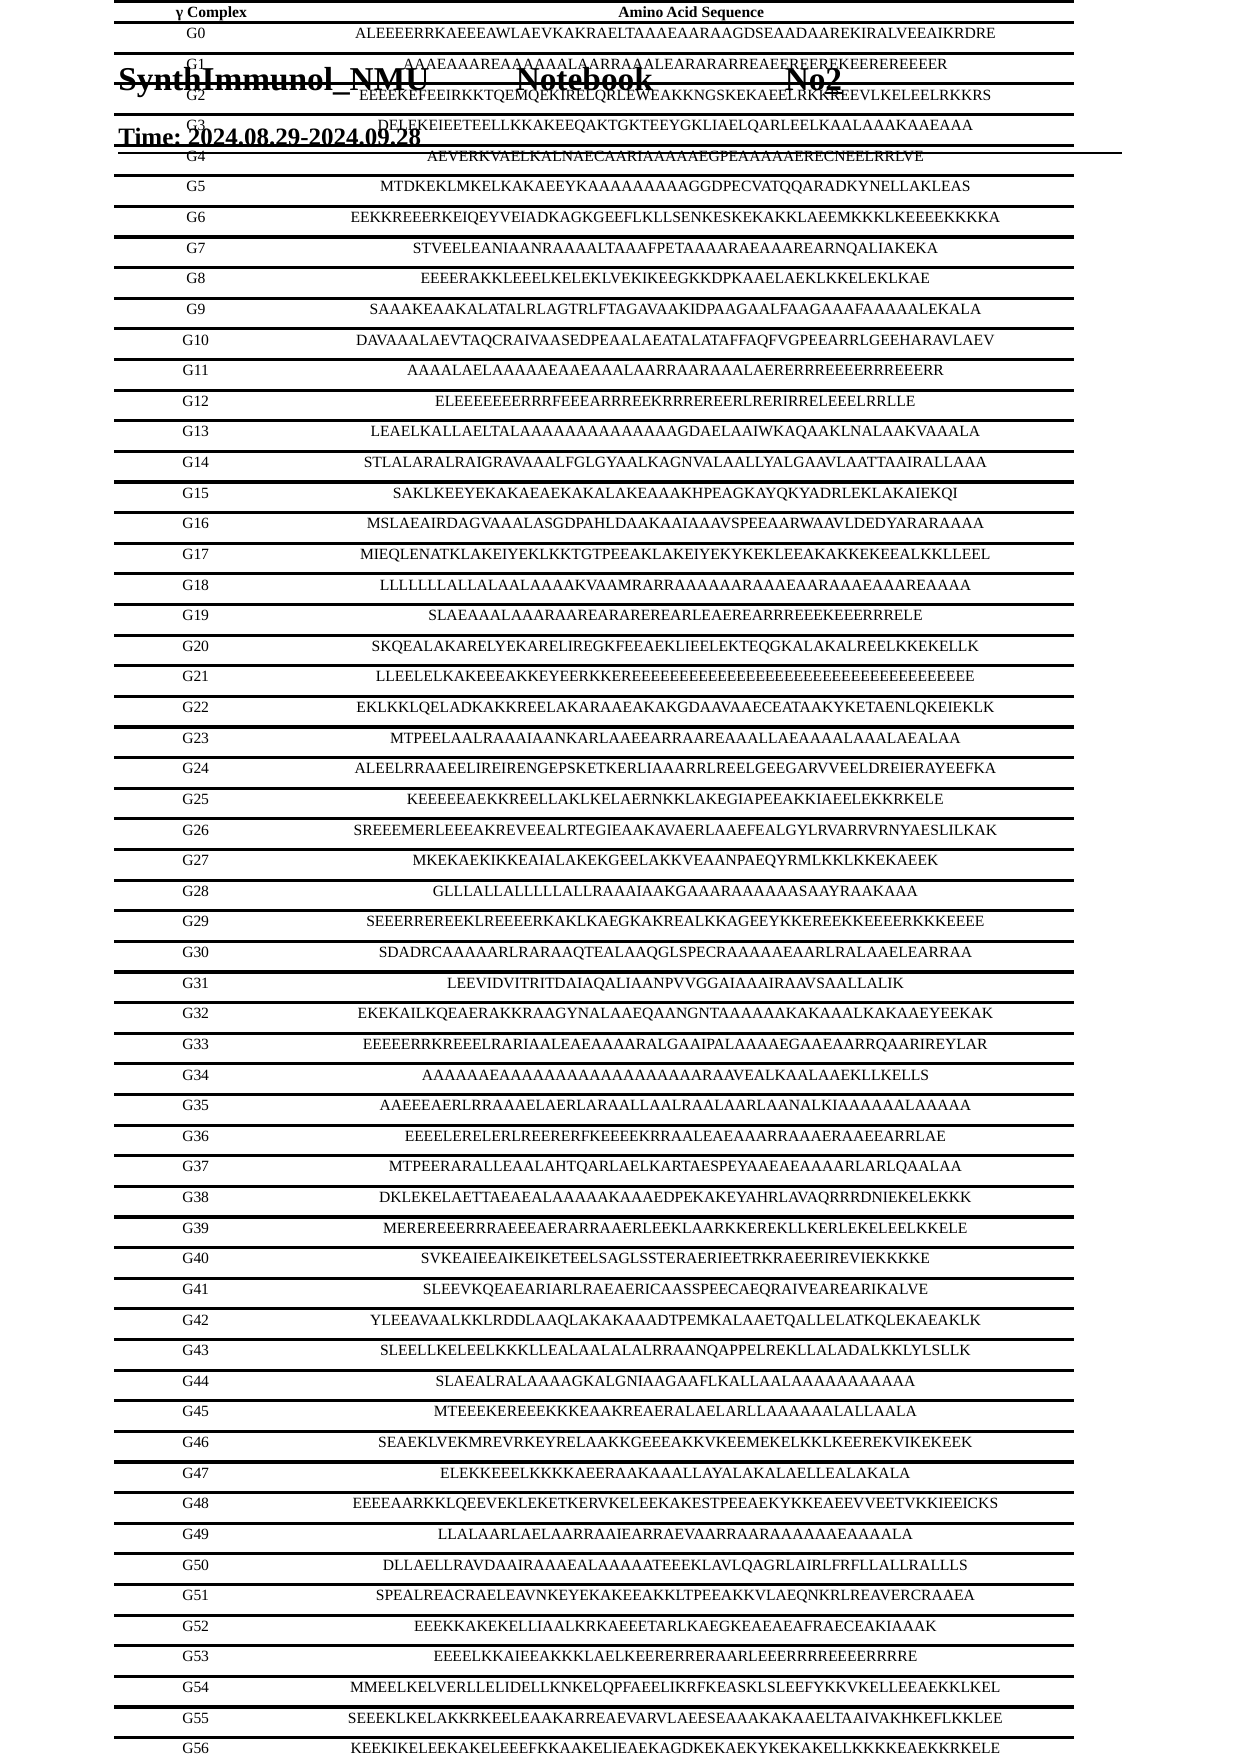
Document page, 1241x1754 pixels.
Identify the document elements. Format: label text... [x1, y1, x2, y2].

table_cell MTDKEKLMKELKAKAEEYKAAAAAAAAAGGDPECVATQQARADKYNELLAKLEAS [277, 177, 1074, 205]
table_cell EEEEAARKKLQEEVEKLEKETKERVKELEEKAKESTPEEAEKYKKEAEEVVEETVKKIEEICKS [277, 1494, 1074, 1522]
table_cell LLLLLLLALLALAALAAAAKVAAMRARRAAAAAARAAAEAARAAAEAAAREAAAA [277, 575, 1074, 603]
table_cell EEEELERELERLREERERFKEEEEKRRAALEAEAAARRAAAERAAEEARRLAE [277, 1127, 1074, 1154]
table_cell LEAELKALLAELTALAAAAAAAAAAAAAAGDAELAAIWKAQAAKLNALAAKVAAALA [277, 422, 1074, 450]
table_cell LLEELELKAKEEEAKKEYEERKKEREEEEEEEEEEEEEEEEEEEEEEEEEEEEEEEEEEEE [277, 667, 1074, 695]
table_cell DLLAELLRAVDAAIRAAAEALAAAAATEEEKLAVLQAGRLAIRLFRFLLALLRALLLS [277, 1555, 1074, 1583]
table_cell MSLAEAIRDAGVAAALASGDPAHLDAAKAAIAAAVSPEEAARWAAVLDEDYARARAAAA [277, 514, 1074, 542]
table_cell G39 [114, 1219, 277, 1246]
table_cell G3 [114, 116, 277, 143]
table_cell G6 [114, 208, 277, 235]
table_header γ Complex [114, 3, 277, 21]
table_cell SAAAKEAAKALATALRLAGTRLFTAGAVAAKIDPAAGAALFAAGAAAFAAAAALEKALA [277, 300, 1074, 327]
table_cell G1 [114, 55, 277, 82]
table_cell G38 [114, 1188, 277, 1215]
table_cell SAKLKEEYEKAKAEAEKAKALAKEAAAKHPEAGKAYQKYADRLEKLAKAIEKQI [277, 484, 1074, 511]
table_cell KEEEEEAEKKREELLAKLKELAERNKKLAKEGIAPEEAKKIAEELEKKRKELE [277, 790, 1074, 817]
table_cell EEEELKKAIEEAKKKLAELKEERERRERAARLEEERRRREEEERRRRE [277, 1647, 1074, 1675]
table_cell G41 [114, 1280, 277, 1307]
table_cell EKLKKLQELADKAKKREELAKARAAEAKAKGDAAVAAECEATAAKYKETAENLQKEIEKLK [277, 698, 1074, 725]
table_cell G2 [114, 85, 277, 113]
table_cell MKEKAEKIKKEAIALAKEKGEELAKKVEAANPAEQYRMLKKLKKEKAEEK [277, 851, 1074, 878]
table_cell SEAEKLVEKMREVRKEYRELAAKKGEEEAKKVKEEMEKELKKLKEEREKVIKEKEEK [277, 1433, 1074, 1460]
table_cell MEREREEERRRAEEEAERARRAAERLEEKLAARKKEREKLLKERLEKELEELKKELE [277, 1219, 1074, 1246]
table_cell AAAEAAAREAAAAAALAARRAAALEARARARREAEEREEREKEEREREEEER [277, 55, 1074, 82]
table_cell G34 [114, 1065, 277, 1093]
table_cell ELEEEEEEERRRFEEEARRREEKRRREREERLRERIRRELEEELRRLLE [277, 392, 1074, 419]
table_cell ALEELRRAAEELIREIRENGEPSKETKERLIAAARRLREELGEEGARVVEELDREIERAYEEFKA [277, 759, 1074, 787]
table_cell G47 [114, 1464, 277, 1491]
table_cell SLAEALRALAAAAGKALGNIAAGAAFLKALLAALAAAAAAAAAAA [277, 1372, 1074, 1399]
table_cell EEEEERRKREEELRARIAALEAEAAAARALGAAIPALAAAAEGAAEAARRQAARIREYLAR [277, 1035, 1074, 1062]
table_cell LEEVIDVITRITDAIAQALIAANPVVGGAIAAAIRAAVSAALLALIK [277, 974, 1074, 1001]
table_cell YLEEAVAALKKLRDDLAAQLAKAKAAADTPEMKALAAETQALLELATKQLEKAEAKLK [277, 1310, 1074, 1338]
table_cell EEEEKEFEEIRKKTQEMQEKIRELQRLEWEAKKNGSKEKAEELRKKREEVLKELEELRKKRS [277, 85, 1074, 113]
table_cell G24 [114, 759, 277, 787]
table_cell G36 [114, 1127, 277, 1154]
table_cell MIEQLENATKLAKEIYEKLKKTGTPEEAKLAKEIYEKYKEKLEEAKAKKEKEEALKKLLEEL [277, 545, 1074, 572]
table_cell G28 [114, 882, 277, 909]
table_cell G33 [114, 1035, 277, 1062]
table_cell G7 [114, 239, 277, 266]
table_cell G53 [114, 1647, 277, 1675]
table_cell G12 [114, 392, 277, 419]
table_cell G4 [114, 147, 277, 174]
table_cell SPEALREACRAELEAVNKEYEKAKEEAKKLTPEEAKKVLAEQNKRLREAVERCRAAEA [277, 1586, 1074, 1613]
table_cell G5 [114, 177, 277, 205]
table_cell G42 [114, 1310, 277, 1338]
table_cell G14 [114, 453, 277, 480]
table_cell STVEELEANIAANRAAAALTAAAFPETAAAARAEAAAREARNQALIAKEKA [277, 239, 1074, 266]
table_cell SEEEKLKELAKKRKEELEAAKARREAEVARVLAEESEAAAKAKAAELTAAIVAKHKEFLKKLEE [277, 1709, 1074, 1736]
table_cell G50 [114, 1555, 277, 1583]
table_cell G51 [114, 1586, 277, 1613]
table_cell G45 [114, 1402, 277, 1430]
table_header Amino Acid Sequence [277, 3, 1074, 21]
table_cell AAAAAAEAAAAAAAAAAAAAAAAAARAAVEALKAALAAEKLLKELLS [277, 1065, 1074, 1093]
table_cell G8 [114, 269, 277, 297]
table_cell G19 [114, 606, 277, 633]
table_cell G40 [114, 1249, 277, 1277]
table_cell G37 [114, 1157, 277, 1185]
table_cell G25 [114, 790, 277, 817]
table_cell MTEEEKEREEEKKKEAAKREAERALAELARLLAAAAAALALLAALA [277, 1402, 1074, 1430]
table_cell EEEKKAKEKELLIAALKRKAEEETARLKAEGKEAEAEAFRAECEAKIAAAK [277, 1617, 1074, 1644]
table_cell G26 [114, 820, 277, 848]
table_cell EEEERAKKLEEELKELEKLVEKIKEEGKKDPKAAELAEKLKKELEKLKAE [277, 269, 1074, 297]
table_cell EEKKREEERKEIQEYVEIADKAGKGEEFLKLLSENKESKEKAKKLAEEMKKKLKEEEEKKKKA [277, 208, 1074, 235]
table_cell G29 [114, 912, 277, 940]
table_cell SKQEALAKARELYEKARELIREGKFEEAEKLIEELEKTEQGKALAKALREELKKEKELLK [277, 637, 1074, 664]
table_cell SVKEAIEEAIKEIKETEELSAGLSSTERAERIEETRKRAEERIREVIEKKKKE [277, 1249, 1074, 1277]
table_cell G17 [114, 545, 277, 572]
table_cell G0 [114, 24, 277, 52]
table_cell AAAALAELAAAAAEAAEAAALAARRAARAAALAERERRREEEERRREEERR [277, 361, 1074, 388]
table_cell G11 [114, 361, 277, 388]
table_cell DAVAAALAEVTAQCRAIVAASEDPEAALAEATALATAFFAQFVGPEEARRLGEEHARAVLAEV [277, 330, 1074, 358]
table_cell G49 [114, 1525, 277, 1552]
table_cell G9 [114, 300, 277, 327]
table_cell MTPEELAALRAAAIAANKARLAAEEARRAAREAAALLAEAAAALAAALAEALAA [277, 729, 1074, 756]
table_cell G21 [114, 667, 277, 695]
table_cell G54 [114, 1678, 277, 1705]
table_cell G35 [114, 1096, 277, 1123]
table_cell G48 [114, 1494, 277, 1522]
table_cell G46 [114, 1433, 277, 1460]
table_cell G43 [114, 1341, 277, 1368]
table_cell G56 [114, 1739, 277, 1754]
table_cell SLAEAAALAAARAAREARAREREARLEAEREARRREEEKEEERRRELE [277, 606, 1074, 633]
table_cell G22 [114, 698, 277, 725]
table_cell MTPEERARALLEAALAHTQARLAELKARTAESPEYAAEAEAAAARLARLQAALAA [277, 1157, 1074, 1185]
table_cell DELEKEIEETEELLKKAKEEQAKTGKTEEYGKLIAELQARLEELKAALAAAKAAEAAA [277, 116, 1074, 143]
table_cell SEEERREREEKLREEEERKAKLKAEGKAKREALKKAGEEYKKEREEKKEEEERKKKEEEE [277, 912, 1074, 940]
table_cell GLLLALLALLLLLALLRAAAIAAKGAAARAAAAAASAAYRAAKAAA [277, 882, 1074, 909]
table_cell G55 [114, 1709, 277, 1736]
table_cell G27 [114, 851, 277, 878]
table_cell G18 [114, 575, 277, 603]
table_cell LLALAARLAELAARRAAIEARRAEVAARRAARAAAAAAEAAAALA [277, 1525, 1074, 1552]
table_cell SREEEMERLEEEAKREVEEALRTEGIEAAKAVAERLAAEFEALGYLRVARRVRNYAESLILKAK [277, 820, 1074, 848]
table_cell G23 [114, 729, 277, 756]
table_cell KEEKIKELEEKAKELEEEFKKAAKELIEAEKAGDKEKAEKYKEKAKELLKKKKEAEKKRKELE [277, 1739, 1074, 1754]
table_cell G13 [114, 422, 277, 450]
table_cell ALEEEERRKAEEEAWLAEVKAKRAELTAAAEAARAAGDSEAADAAREKIRALVEEAIKRDRE [277, 24, 1074, 52]
table_cell G30 [114, 943, 277, 970]
table_cell DKLEKELAETTAEAEALAAAAAKAAAEDPEKAKEYAHRLAVAQRRRDNIEKELEKKK [277, 1188, 1074, 1215]
table_cell AAEEEAERLRRAAAELAERLARAALLAALRAALAARLAANALKIAAAAAALAAAAA [277, 1096, 1074, 1123]
table_cell SLEEVKQEAEARIARLRAEAERICAASSPEECAEQRAIVEAREARIKALVE [277, 1280, 1074, 1307]
table_cell SDADRCAAAAARLRARAAQTEALAAQGLSPECRAAAAAEAARLRALAAELEARRAA [277, 943, 1074, 970]
table_cell G16 [114, 514, 277, 542]
table_cell SLEELLKELEELKKKLLEALAALALALRRAANQAPPELREKLLALADALKKLYLSLLK [277, 1341, 1074, 1368]
table_cell G52 [114, 1617, 277, 1644]
table_cell AEVERKVAELKALNAECAARIAAAAAEGPEAAAAAERECNEELRRLVE [277, 147, 1074, 174]
table_cell MMEELKELVERLLELIDELLKNKELQPFAEELIKRFKEASKLSLEEFYKKVKELLEEAEKKLKEL [277, 1678, 1074, 1705]
table_cell EKEKAILKQEAERAKKRAAGYNALAAEQAANGNTAAAAAAKAKAAALKAKAAEYEEKAK [277, 1004, 1074, 1032]
table_cell G20 [114, 637, 277, 664]
table_cell G15 [114, 484, 277, 511]
table_cell G44 [114, 1372, 277, 1399]
table_cell G32 [114, 1004, 277, 1032]
table_cell ELEKKEEELKKKKAEERAAKAAALLAYALAKALAELLEALAKALA [277, 1464, 1074, 1491]
table_cell STLALARALRAIGRAVAAALFGLGYAALKAGNVALAALLYALGAAVLAATTAAIRALLAAA [277, 453, 1074, 480]
table_cell G10 [114, 330, 277, 358]
table_cell G31 [114, 974, 277, 1001]
